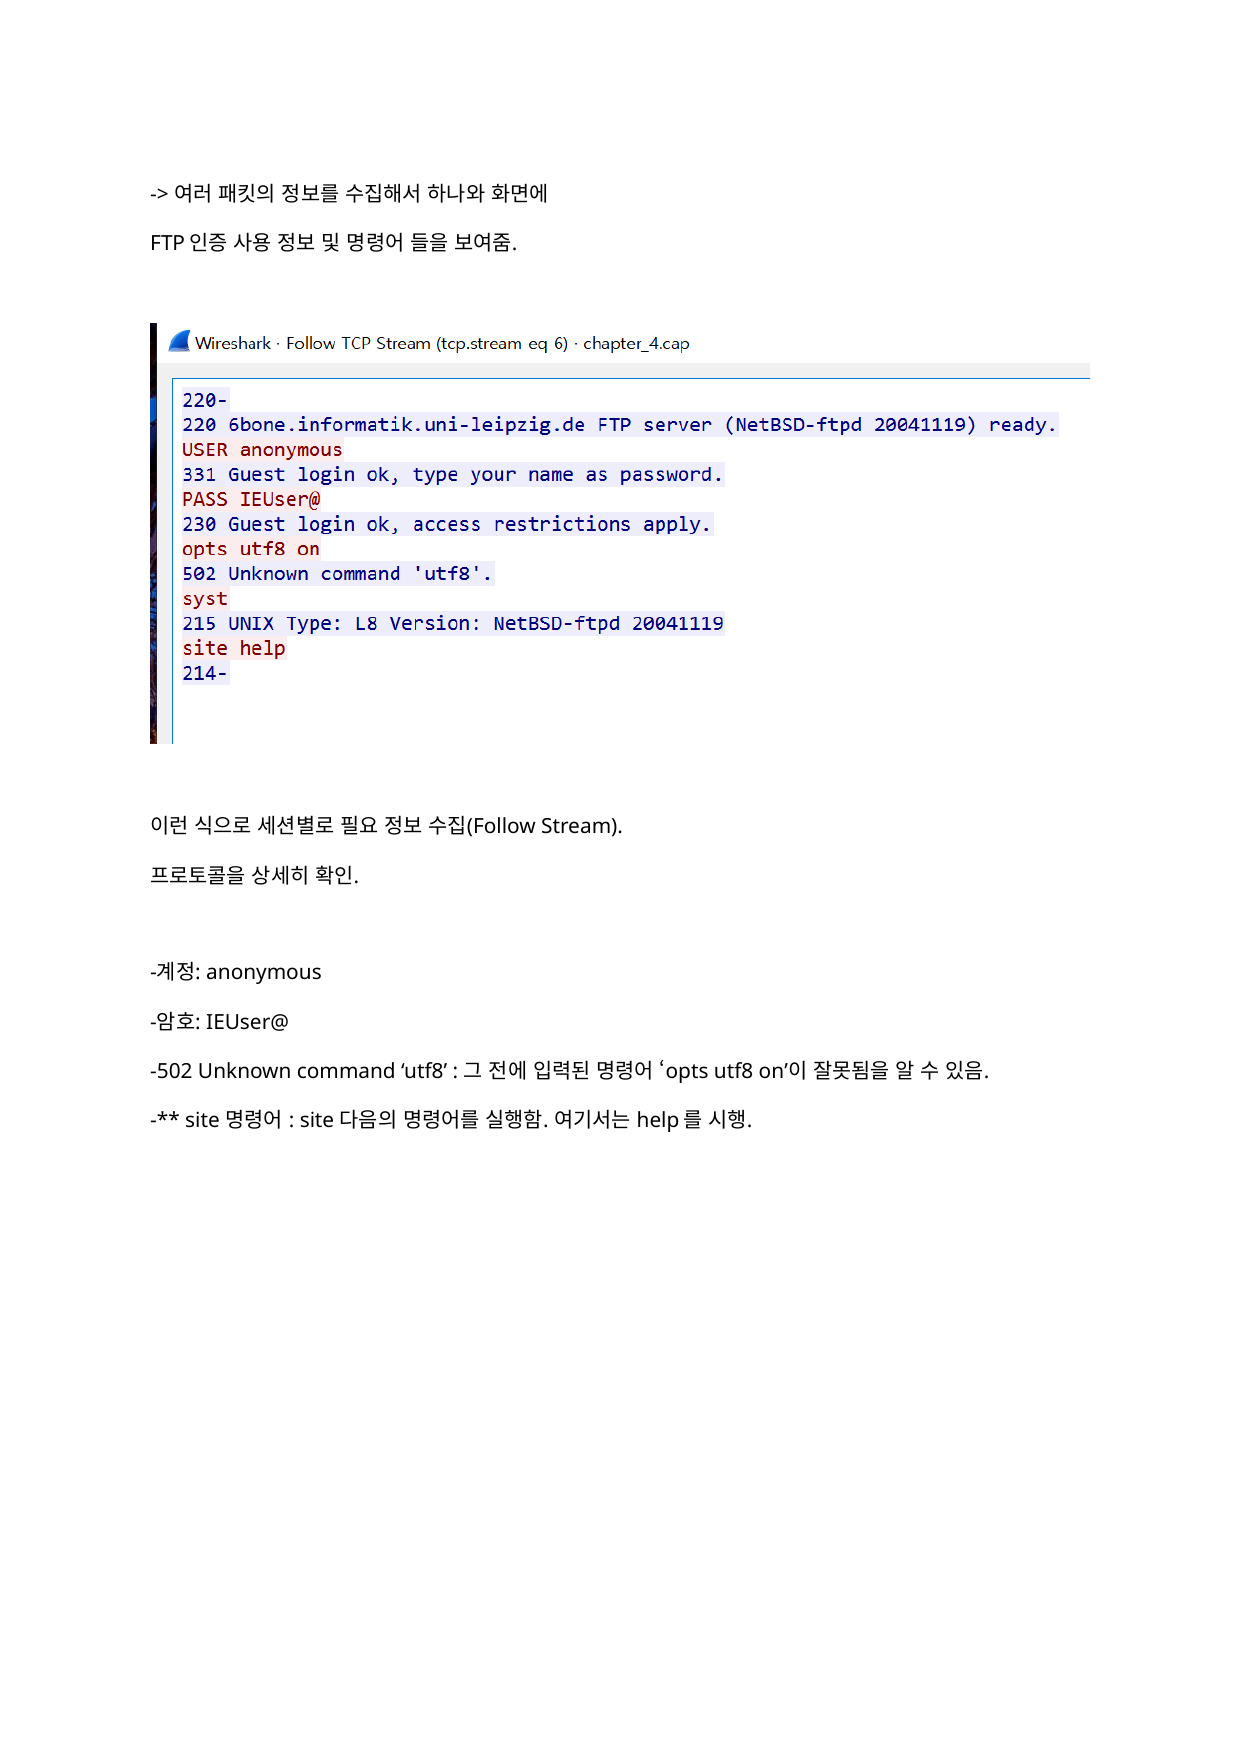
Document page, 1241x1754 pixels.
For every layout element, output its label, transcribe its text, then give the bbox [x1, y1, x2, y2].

text -502 Unknown command ‘utf8’ : 그 전에 입력된 명령어 ‘opts utf8 on’이 잘못됨을 알 수 있음. [150, 1054, 1090, 1084]
picture [150, 323, 1091, 744]
text -** site 명령어 : site 다음의 명령어를 실행함. 여기서는 help를 시행. [150, 1104, 1090, 1134]
text -> 여러 패킷의 정보를 수집해서 하나와 화면에 [150, 177, 1090, 207]
text FTP인증 사용 정보 및 명령어 들을 보여줌. [150, 227, 1090, 257]
text -암호: IEUser@ [150, 1005, 1090, 1035]
text 프로토콜을 상세히 확인. [150, 859, 1090, 889]
text 이런 식으로 세션별로 필요 정보 수집(Follow Stream). [150, 809, 1090, 840]
text -계정: anonymous [150, 956, 1090, 986]
